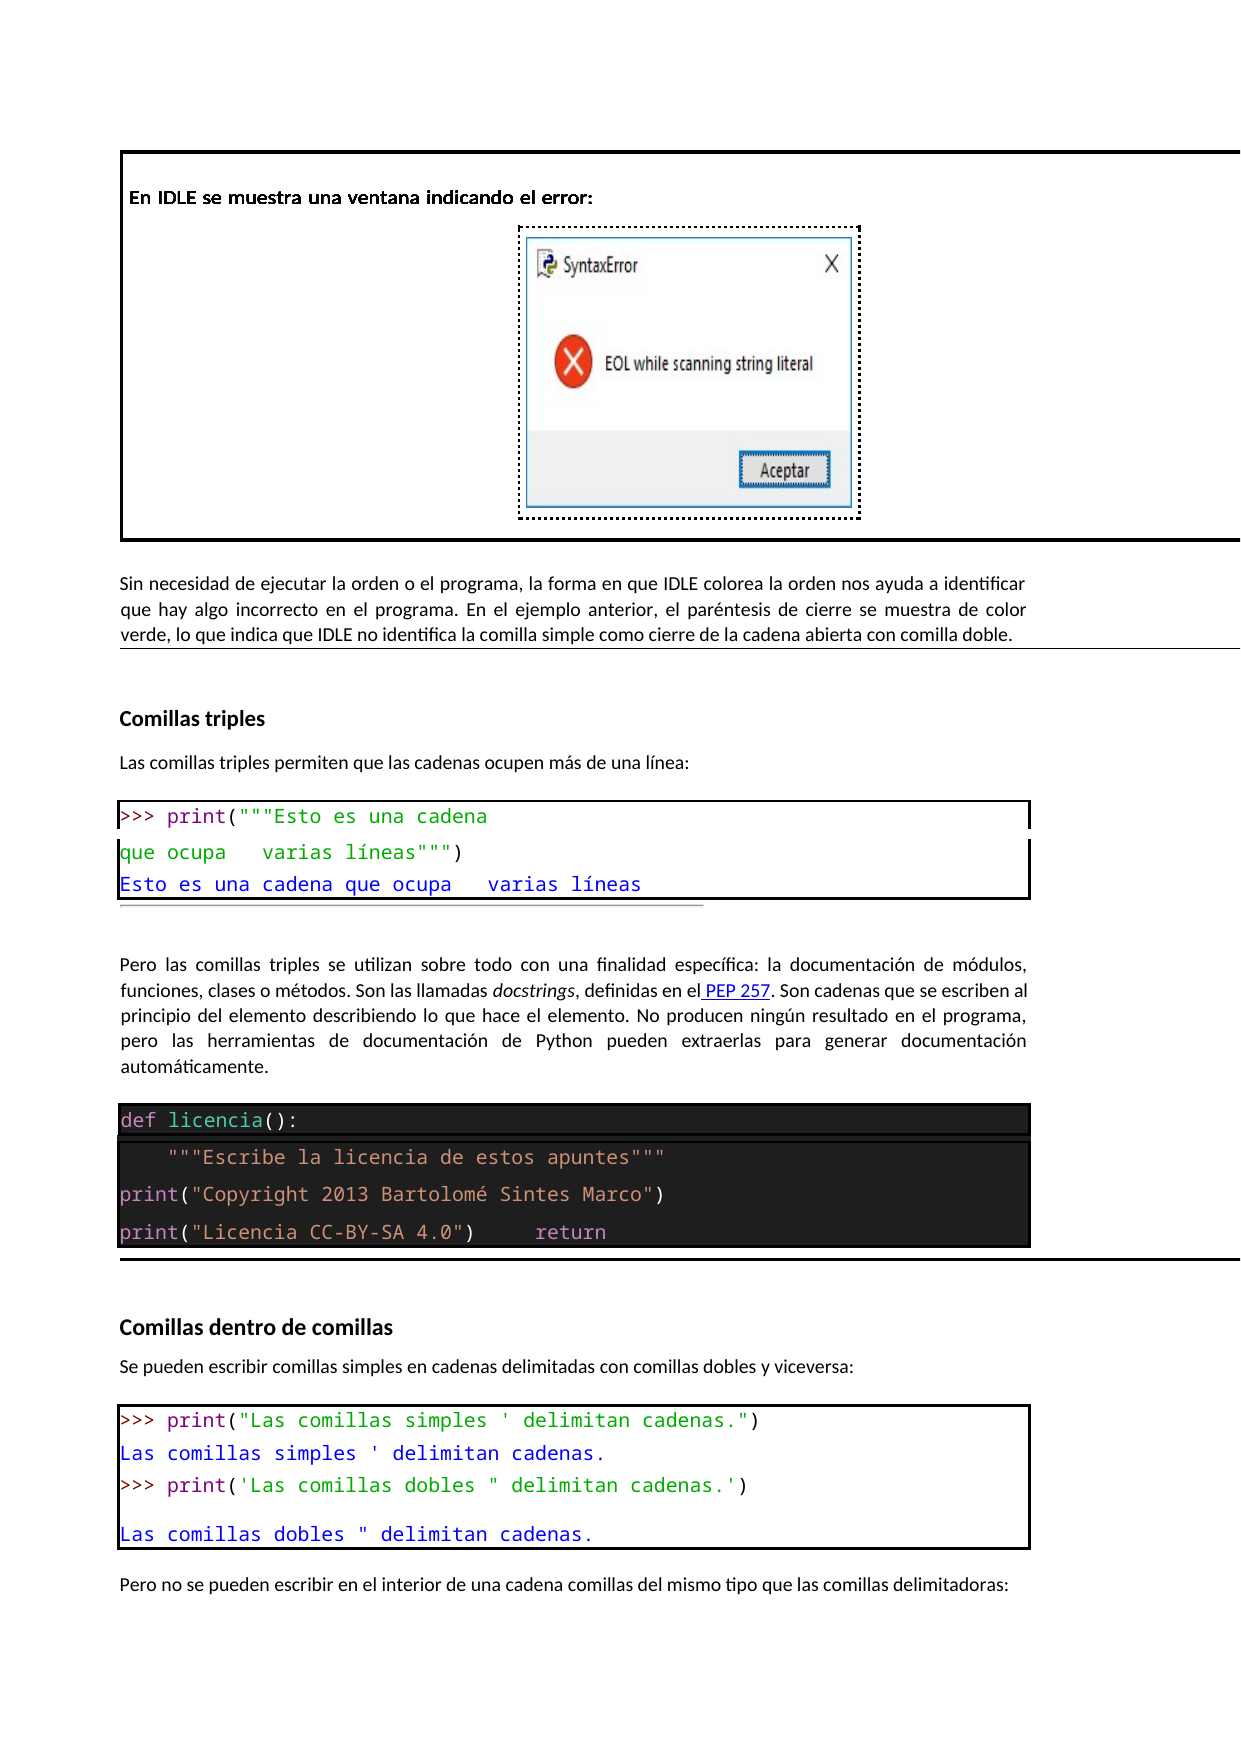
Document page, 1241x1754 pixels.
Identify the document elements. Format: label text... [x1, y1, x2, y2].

text Las comillas dobles " delimitan cadenas. [120, 1517, 1028, 1547]
picture [526, 237, 852, 508]
text >>> print("""Esto es una cadena [120, 802, 1028, 829]
subtitle Comillas triples [119, 704, 1028, 732]
text Sin necesidad de ejecutar la orden o el programa, la forma en que IDLE colorea la orden nos ayuda a identificar que hay algo incorrecto en el programa. En el ejemplo anterior, el paréntesis de cierre se muestra de color verde, lo que indica que IDLE no identifica la comilla simple como cierre de la cadena abierta con comilla doble. [119, 571, 1028, 646]
text Se pueden escribir comillas simples en cadenas delimitadas con comillas dobles y viceversa: [119, 1354, 1028, 1379]
text Esto es una cadena que ocupa varias líneas [120, 870, 1028, 897]
text """Escribe la licencia de estos apuntes""" [120, 1143, 1028, 1170]
text que ocupa varias líneas""") [120, 839, 1028, 866]
text print("Copyright 2013 Bartolomé Sintes Marco") [120, 1178, 1028, 1208]
text >>> print('Las comillas dobles " delimitan cadenas.') [120, 1468, 1028, 1498]
text Pero las comillas triples se utilizan sobre todo con una finalidad específica: la documentación de módulos, funciones, clases o métodos. Son las llamadas docstrings, definidas en el PEP 257. Son cadenas que se escriben al principio del elemento describiendo lo que hace el elemento. No producen ningún resultado en el programa, pero las herramientas de documentación de Python pueden extraerlas para generar documentación automáticamente. [119, 952, 1028, 1078]
text Las comillas simples ' delimitan cadenas. [120, 1436, 1028, 1466]
text Pero no se pueden escribir en el interior de una cadena comillas del mismo tipo que las comillas delimitadoras: [119, 1572, 1028, 1596]
text Las comillas triples permiten que las cadenas ocupen más de una línea: [119, 750, 1028, 774]
text >>> print("Las comillas simples ' delimitan cadenas.") [120, 1407, 1028, 1434]
subtitle Comillas dentro de comillas [119, 1312, 1028, 1341]
text def licencia(): [121, 1106, 1028, 1133]
text print("Licencia CC-BY-SA 4.0") return [120, 1215, 1028, 1245]
